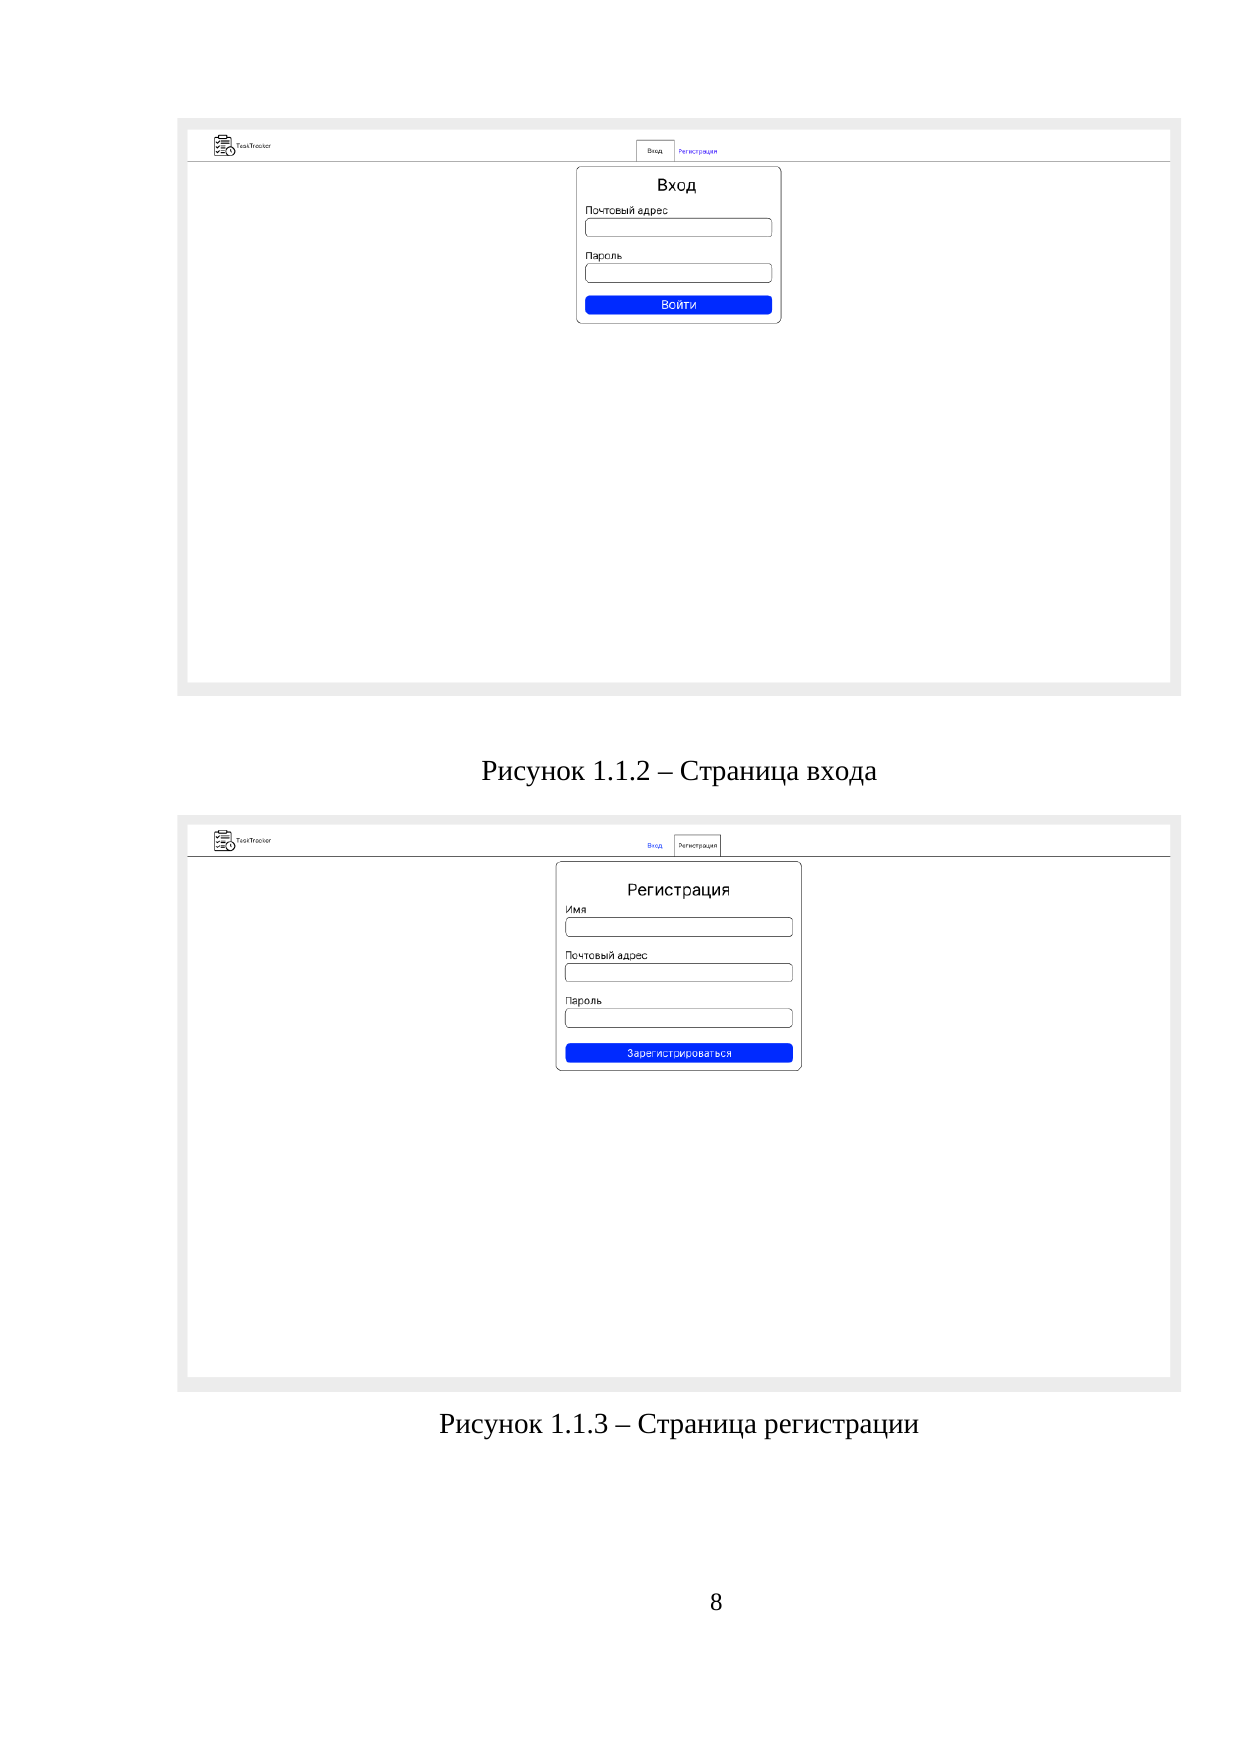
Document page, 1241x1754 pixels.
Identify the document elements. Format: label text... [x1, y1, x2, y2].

picture [177, 815, 1182, 1392]
picture [177, 118, 1182, 696]
text Рисунок 1.1.2 – Страница входа [177, 753, 1181, 786]
text Рисунок 1.1.3 – Страница регистрации [177, 1406, 1181, 1440]
